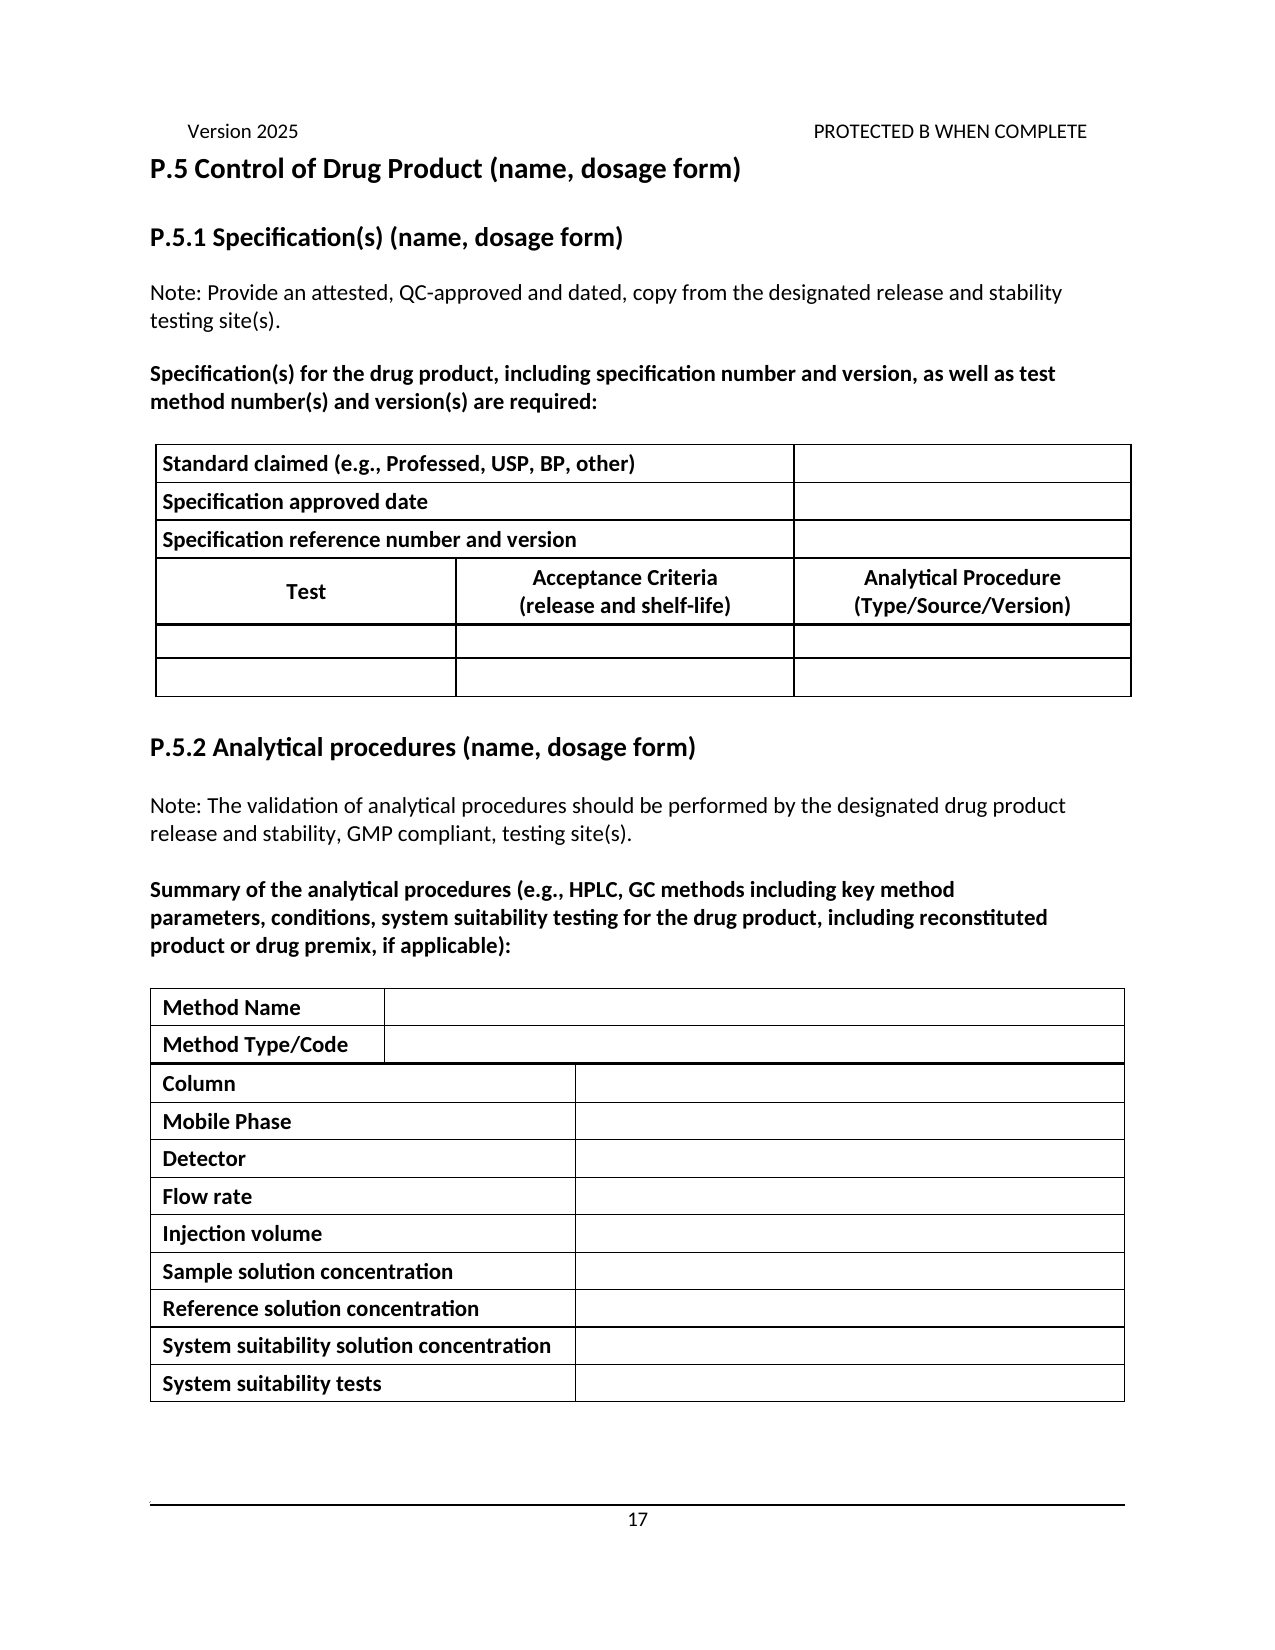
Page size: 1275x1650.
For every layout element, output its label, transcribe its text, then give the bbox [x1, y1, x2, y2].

table_cell Detector [151, 1140, 575, 1177]
table_cell Specification approved date [157, 483, 793, 519]
table_cell [457, 659, 793, 696]
table_cell System suitability solution concentration [151, 1328, 575, 1364]
table_cell [385, 1026, 1124, 1062]
table_cell [576, 1103, 1124, 1139]
table_cell Sample solution concentration [151, 1253, 575, 1289]
table_cell [795, 521, 1130, 557]
subtitle P.5 Control of Drug Product (name, dosage form) [150, 150, 1125, 186]
table_cell [576, 1365, 1124, 1401]
table_cell [157, 659, 455, 696]
text Specification(s) for the drug product, including specification number and version, as well as test method number(s) and version(s) are required: [150, 359, 1125, 415]
table_cell [576, 1215, 1124, 1252]
table_cell [576, 1253, 1124, 1289]
table_cell System suitability tests [151, 1365, 575, 1401]
table_cell Mobile Phase [151, 1103, 575, 1139]
table_cell Specification reference number and version [157, 521, 793, 557]
table_cell Flow rate [151, 1178, 575, 1214]
table_header Standard claimed (e.g., Professed, USP, BP, other) [157, 445, 793, 481]
table_cell [576, 1065, 1124, 1102]
table_cell [795, 483, 1130, 519]
table_cell Test [157, 559, 455, 623]
table_cell Injection volume [151, 1215, 575, 1252]
table_cell [457, 626, 793, 657]
table_cell Reference solution concentration [151, 1290, 575, 1326]
table_cell [157, 626, 455, 657]
text Note: Provide an attested, QC-approved and dated, copy from the designated release and stability testing site(s). [150, 278, 1125, 334]
table_cell [576, 1178, 1124, 1214]
table_header [795, 445, 1130, 481]
subtitle P.5.2 Analytical procedures (name, dosage form) [150, 730, 1125, 763]
table_header Method Name [151, 989, 384, 1025]
text Summary of the analytical procedures (e.g., HPLC, GC methods including key method [150, 875, 1125, 903]
table_cell Method Type/Code [151, 1026, 384, 1062]
table_cell [795, 659, 1130, 696]
subtitle P.5.1 Specification(s) (name, dosage form) [150, 220, 1125, 253]
table_cell [795, 626, 1130, 657]
table_cell [576, 1140, 1124, 1177]
table_cell [576, 1328, 1124, 1364]
table_cell Analytical Procedure (Type/Source/Version) [795, 559, 1130, 623]
table_cell Acceptance Criteria (release and shelf-life) [457, 559, 793, 623]
text Note: The validation of analytical procedures should be performed by the designated drug product release and stability, GMP compliant, testing site(s). [150, 791, 1125, 847]
list parameters, conditions, system suitability testing for the drug product, including reconstituted product or drug premix, if applicable): [150, 903, 1125, 959]
table_header [385, 989, 1124, 1025]
table_cell Column [151, 1065, 575, 1102]
table_cell [576, 1290, 1124, 1326]
